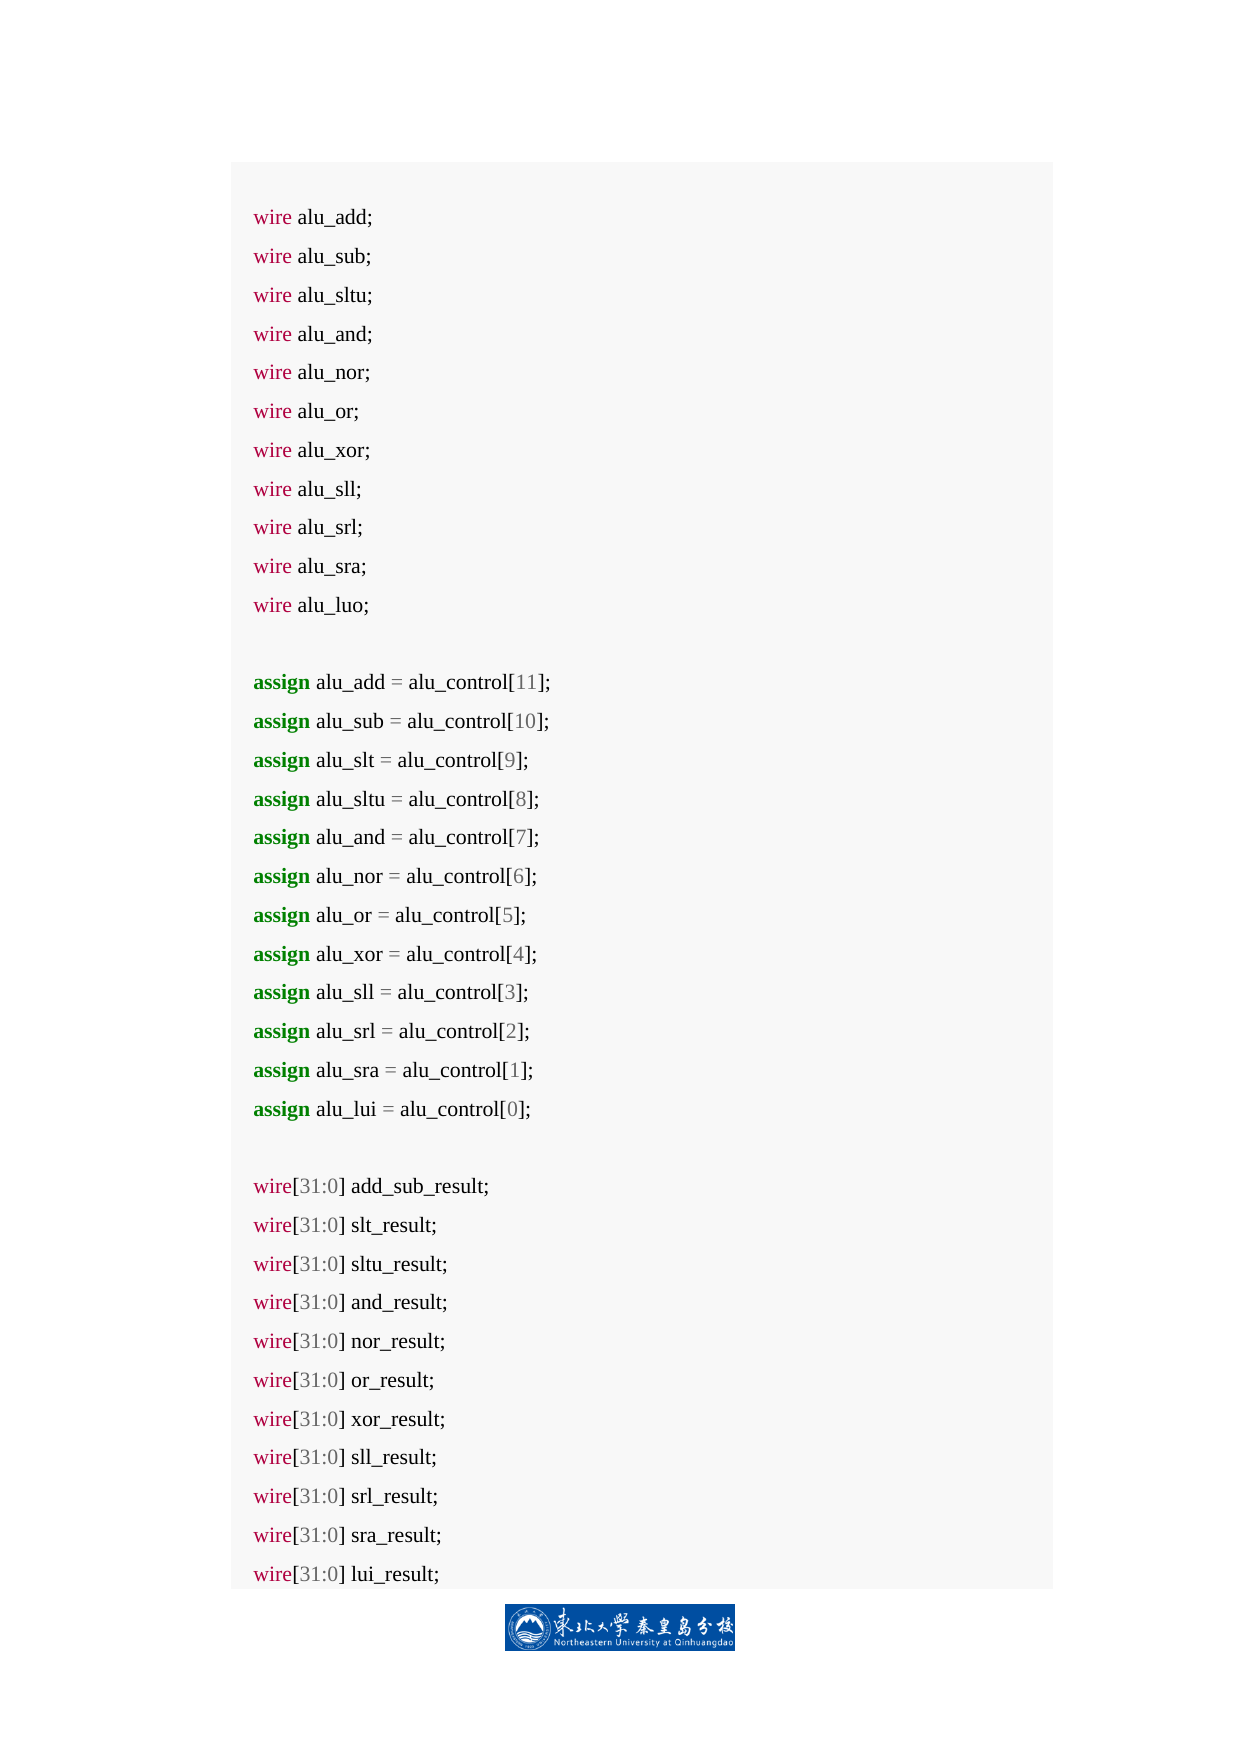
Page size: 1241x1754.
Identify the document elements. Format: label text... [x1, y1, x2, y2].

text wire[31:0] and_result; [231, 1286, 1053, 1318]
text assign alu_add = alu_control[11]; [231, 666, 1053, 698]
text wire[31:0] sll_result; [231, 1441, 1053, 1473]
text wire[31:0] nor_result; [231, 1324, 1053, 1357]
text wire alu_srl; [231, 511, 1053, 543]
text assign alu_xor = alu_control[4]; [231, 937, 1053, 969]
text wire[31:0] or_result; [231, 1363, 1053, 1396]
text wire[31:0] lui_result; [231, 1557, 1053, 1589]
text wire alu_sub; [231, 239, 1053, 272]
text assign alu_lui = alu_control[0]; [231, 1092, 1053, 1124]
text wire alu_sll; [231, 472, 1053, 504]
text wire alu_xor; [231, 433, 1053, 466]
text wire[31:0] add_sub_result; [231, 1169, 1053, 1202]
text wire alu_sra; [231, 549, 1053, 582]
text assign alu_sltu = alu_control[8]; [231, 782, 1053, 814]
text wire alu_nor; [231, 356, 1053, 388]
text wire alu_or; [231, 394, 1053, 427]
text wire[31:0] slt_result; [231, 1208, 1053, 1241]
text assign alu_sll = alu_control[3]; [231, 976, 1053, 1008]
text assign alu_and = alu_control[7]; [231, 821, 1053, 853]
text assign alu_slt = alu_control[9]; [231, 743, 1053, 776]
text assign alu_sub = alu_control[10]; [231, 704, 1053, 737]
text wire[31:0] srl_result; [231, 1479, 1053, 1512]
text wire alu_add; [231, 201, 1053, 233]
text assign alu_nor = alu_control[6]; [231, 859, 1053, 892]
text wire alu_luo; [231, 588, 1053, 621]
text assign alu_srl = alu_control[2]; [231, 1014, 1053, 1047]
text wire[31:0] sltu_result; [231, 1247, 1053, 1279]
text assign alu_sra = alu_control[1]; [231, 1053, 1053, 1086]
text wire alu_and; [231, 317, 1053, 349]
text wire[31:0] sra_result; [231, 1518, 1053, 1551]
text wire alu_sltu; [231, 278, 1053, 311]
text assign alu_or = alu_control[5]; [231, 898, 1053, 931]
picture [505, 1604, 735, 1651]
text wire[31:0] xor_result; [231, 1402, 1053, 1434]
